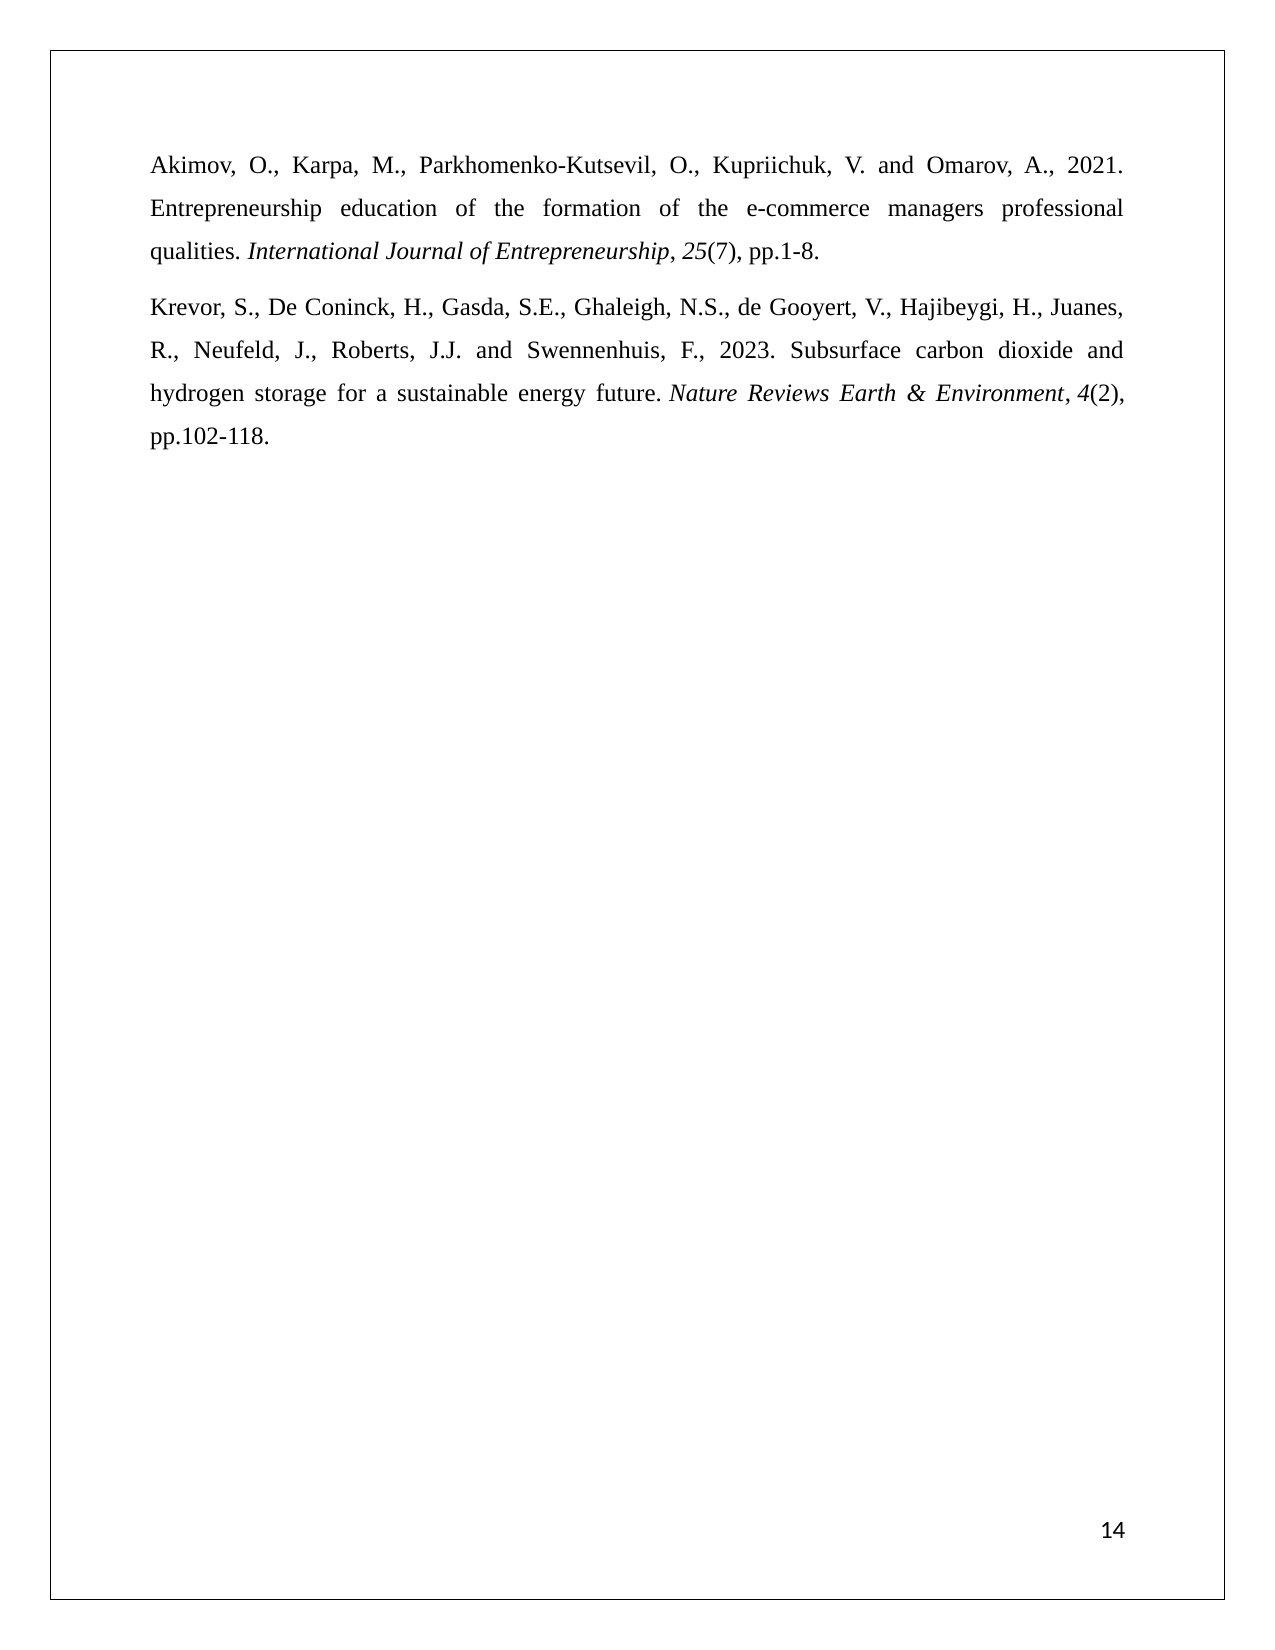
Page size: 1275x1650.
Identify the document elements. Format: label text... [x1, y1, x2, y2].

text Akimov, O., Karpa, M., Parkhomenko-Kutsevil, O., Kupriichuk, V. and Omarov, A., 2021. Entrepreneurship education of the formation of the e-commerce managers professional qualities. International Journal of Entrepreneurship, 25(7), pp.1-8. [150, 150, 1125, 265]
text Krevor, S., De Coninck, H., Gasda, S.E., Ghaleigh, N.S., de Gooyert, V., Hajibeygi, H., Juanes, R., Neufeld, J., Roberts, J.J. and Swennenhuis, F., 2023. Subsurface carbon dioxide and hydrogen storage for a sustainable energy future. Nature Reviews Earth & Environment, 4(2), pp.102-118. [150, 292, 1125, 450]
